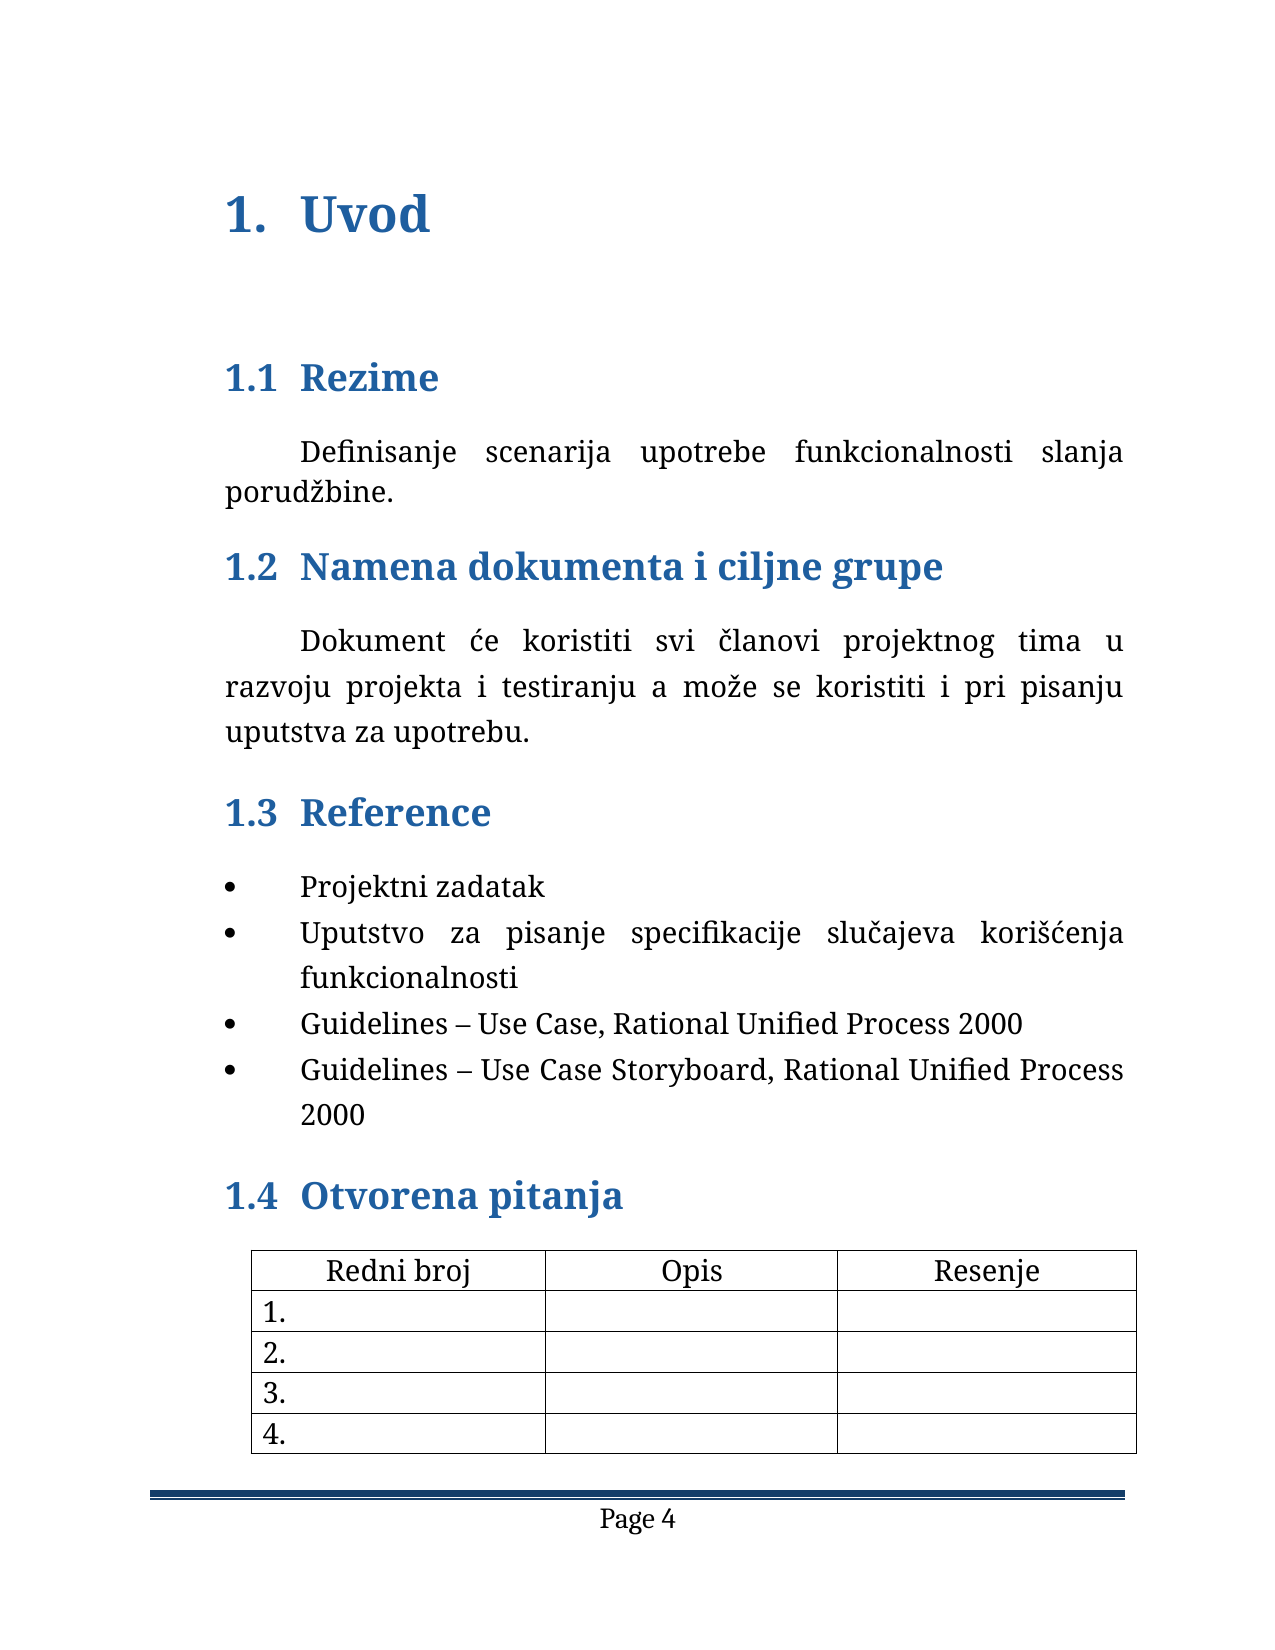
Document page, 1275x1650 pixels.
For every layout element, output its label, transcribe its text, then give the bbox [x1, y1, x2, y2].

subtitle Reference [150, 786, 1125, 837]
table_cell [546, 1414, 837, 1453]
table_cell [838, 1332, 1136, 1372]
table_cell 1. [252, 1291, 545, 1331]
table_header Resenje [838, 1251, 1136, 1290]
text Dokument će koristiti svi članovi projektnog tima u razvoju projekta i testiranju a može se koristiti i pri pisanju uputstva za upotrebu. [225, 620, 1125, 751]
table_cell [838, 1291, 1136, 1331]
text Definisanje scenarija upotrebe funkcionalnosti slanja porudžbine. [225, 431, 1125, 511]
table_header Opis [546, 1251, 837, 1290]
list Projektni zadatak [225, 866, 1125, 906]
table_cell [546, 1373, 837, 1412]
list Guidelines – Use Case, Rational Unified Process 2000 [225, 1003, 1125, 1043]
table_cell [546, 1332, 837, 1372]
subtitle Namena dokumenta i ciljne grupe [150, 540, 1125, 591]
table_cell 4. [252, 1414, 545, 1453]
table_cell [838, 1373, 1136, 1412]
table_cell 3. [252, 1373, 545, 1412]
subtitle Otvorena pitanja [150, 1169, 1125, 1220]
list Uputstvo za pisanje specifikacije slučajeva korišćenja funkcionalnosti [225, 912, 1125, 997]
table_cell 2. [252, 1332, 545, 1372]
table_cell [838, 1414, 1136, 1453]
subtitle Rezime [150, 351, 1125, 402]
subtitle Uvod [150, 179, 1125, 247]
list Guidelines – Use Case Storyboard, Rational Unified Process 2000 [225, 1049, 1125, 1134]
table_header Redni broj [252, 1251, 545, 1290]
table_cell [546, 1291, 837, 1331]
